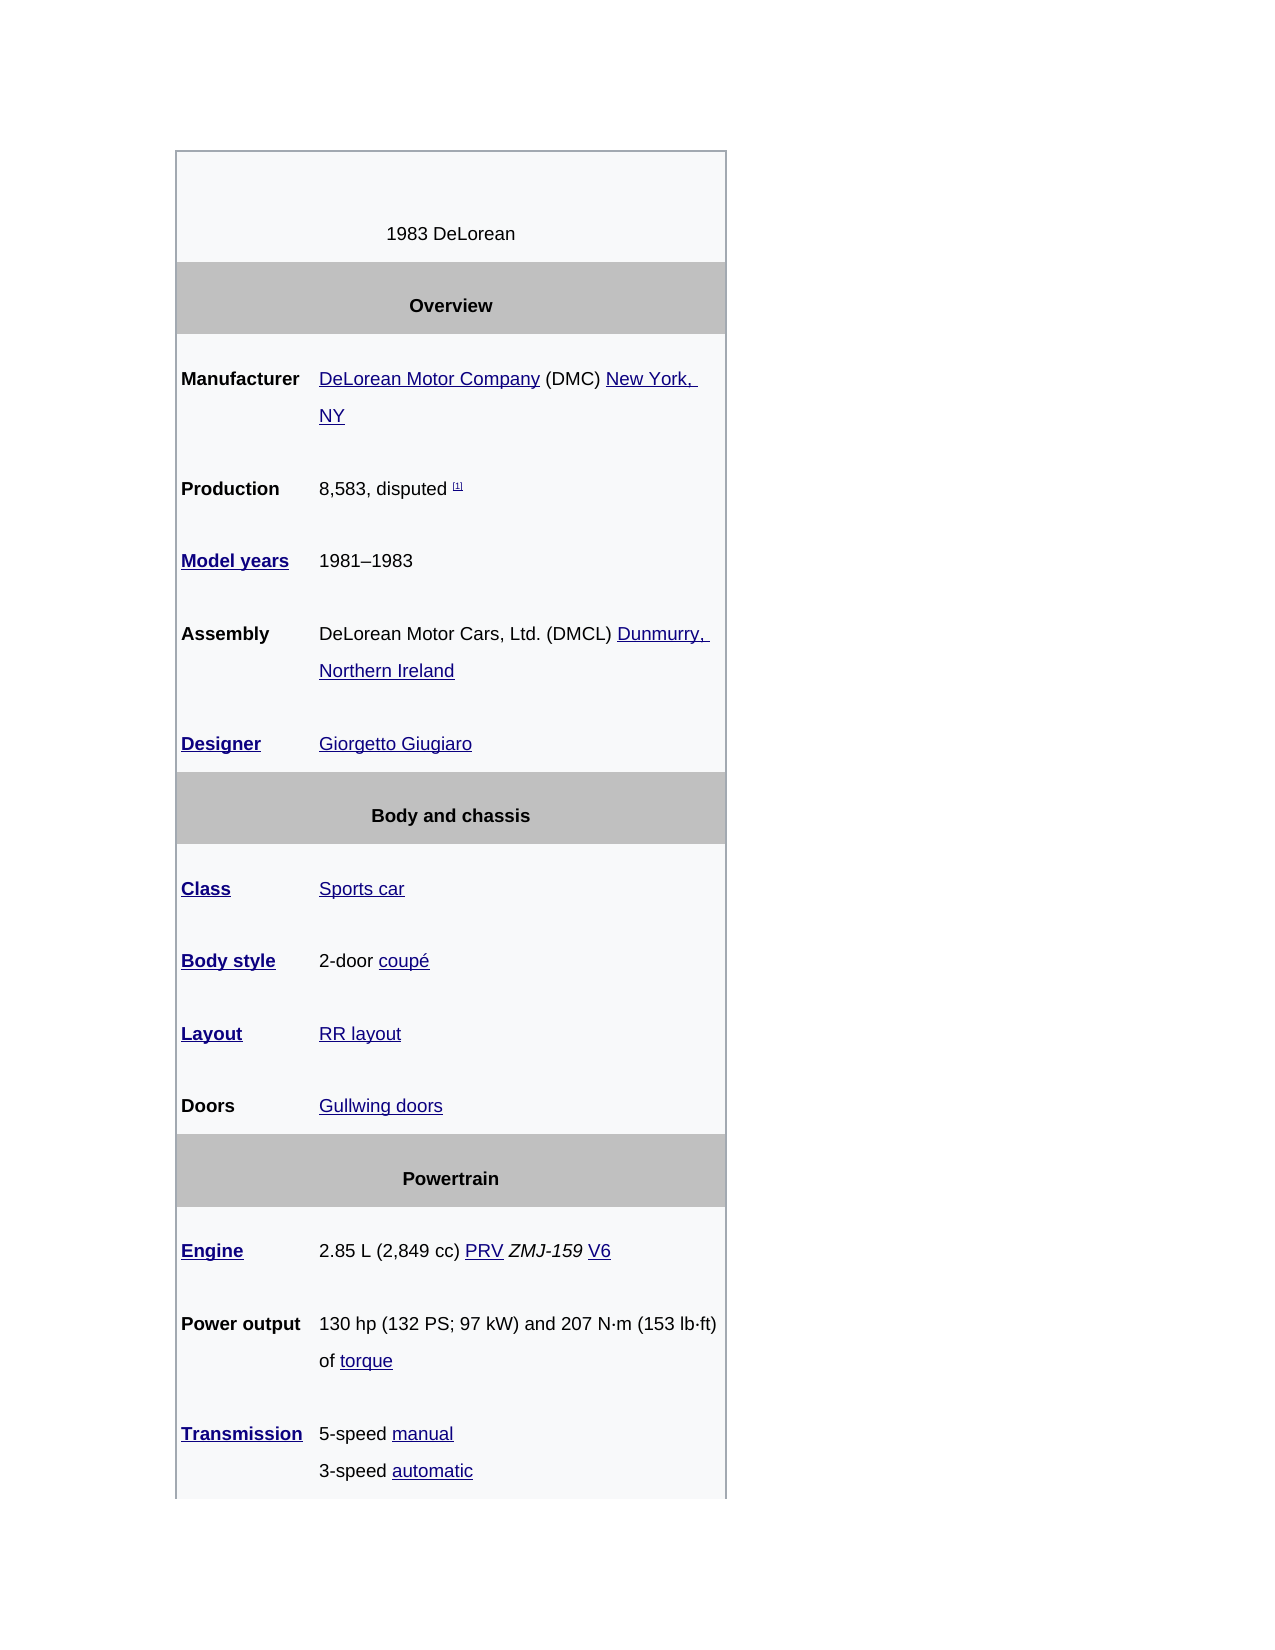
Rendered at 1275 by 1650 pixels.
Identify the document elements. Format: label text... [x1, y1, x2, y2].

table_cell 5-speed manual 3-speed automatic [314, 1389, 725, 1499]
table_cell 2.85 L (2,849 cc) PRV ZMJ-159 V6 [314, 1207, 725, 1279]
table_cell Assembly [177, 589, 314, 699]
table_cell 1981–1983 [314, 517, 725, 589]
table_cell DeLorean Motor Company (DMC) New York, NY [314, 334, 725, 444]
table_cell 130 hp (132 PS; 97 kW) and 207 N⋅m (153 lb⋅ft) of torque [314, 1279, 725, 1389]
table_cell Overview [177, 262, 725, 334]
table_cell DeLorean Motor Cars, Ltd. (DMCL) Dunmurry, Northern Ireland [314, 589, 725, 699]
table_cell Power output [177, 1279, 314, 1389]
table_cell RR layout [314, 989, 725, 1062]
table_cell Production [177, 444, 314, 517]
table_cell Body style [177, 917, 314, 989]
table_cell Sports car [314, 844, 725, 917]
table_cell Powertrain [177, 1134, 725, 1207]
table_cell Designer [177, 699, 314, 772]
table_cell Class [177, 844, 314, 917]
table_cell Body and chassis [177, 772, 725, 844]
table_cell Engine [177, 1207, 314, 1279]
table_cell 2-door coupé [314, 917, 725, 989]
table_cell Giorgetto Giugiaro [314, 699, 725, 772]
table_cell Doors [177, 1062, 314, 1134]
table_cell Gullwing doors [314, 1062, 725, 1134]
table_cell Model years [177, 517, 314, 589]
table_header 1983 DeLorean [177, 152, 725, 262]
table_cell 8,583, disputed [1] [314, 444, 725, 517]
table_cell Transmission [177, 1389, 314, 1499]
table_cell Manufacturer [177, 334, 314, 444]
table_cell Layout [177, 989, 314, 1062]
